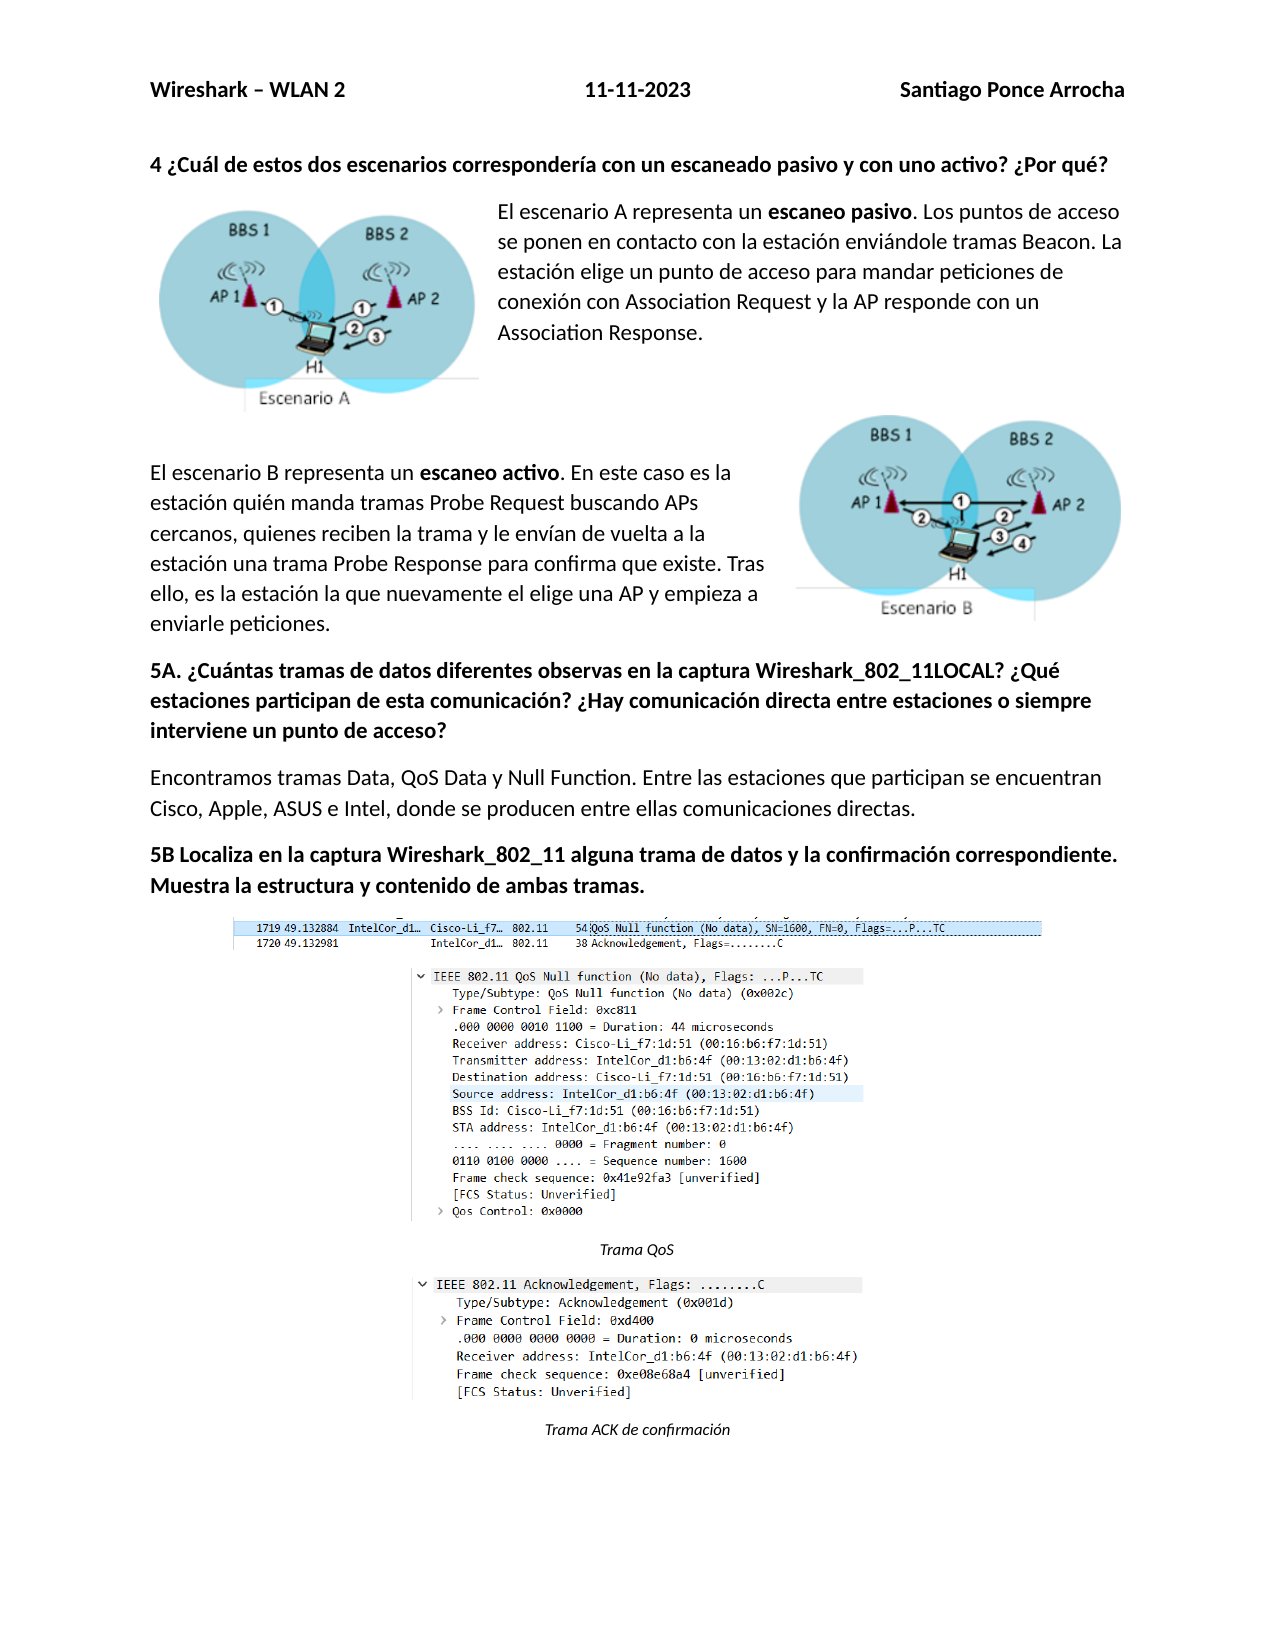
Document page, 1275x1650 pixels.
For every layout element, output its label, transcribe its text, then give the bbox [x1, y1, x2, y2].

picture [233, 917, 1042, 950]
picture [150, 193, 479, 412]
text 5A. ¿Cuántas tramas de datos diferentes observas en la captura Wireshark_802_11LOCAL? ¿Qué estaciones participan de esta comunicación? ¿Hay comunicación directa entre estaciones o siempre interviene un punto de acceso? [150, 656, 1125, 745]
picture [795, 412, 1125, 621]
picture [411, 968, 864, 1221]
text 5B Localiza en la captura Wireshark_802_11 alguna trama de datos y la confirmación correspondiente. Muestra la estructura y contenido de ambas tramas. [150, 841, 1125, 899]
text El escenario A representa un escaneo pasivo. Los puntos de acceso se ponen en contacto con la estación enviándole tramas Beacon. La estación elige un punto de acceso para mandar peticiones de conexión con Association Request y la AP responde con un Association Response. [479, 197, 1125, 346]
text Trama QoS [150, 1239, 1125, 1259]
picture [412, 1277, 863, 1400]
text Encontramos tramas Data, QoS Data y Null Function. Entre las estaciones que participan se encuentran Cisco, Apple, ASUS e Intel, donde se producen entre ellas comunicaciones directas. [150, 763, 1125, 822]
text 4 ¿Cuál de estos dos escenarios correspondería con un escaneado pasivo y con uno activo? ¿Por qué? [150, 150, 1125, 178]
text Trama ACK de confirmación [150, 1419, 1125, 1439]
text El escenario B representa un escaneo activo. En este caso es la estación quién manda tramas Probe Request buscando APs cercanos, quienes reciben la trama y le envían de vuelta a la estación una trama Probe Response para confirma que existe. Tras ello, es la estación la que nuevamente el elige una AP y empieza a enviarle peticiones. [150, 458, 1125, 637]
